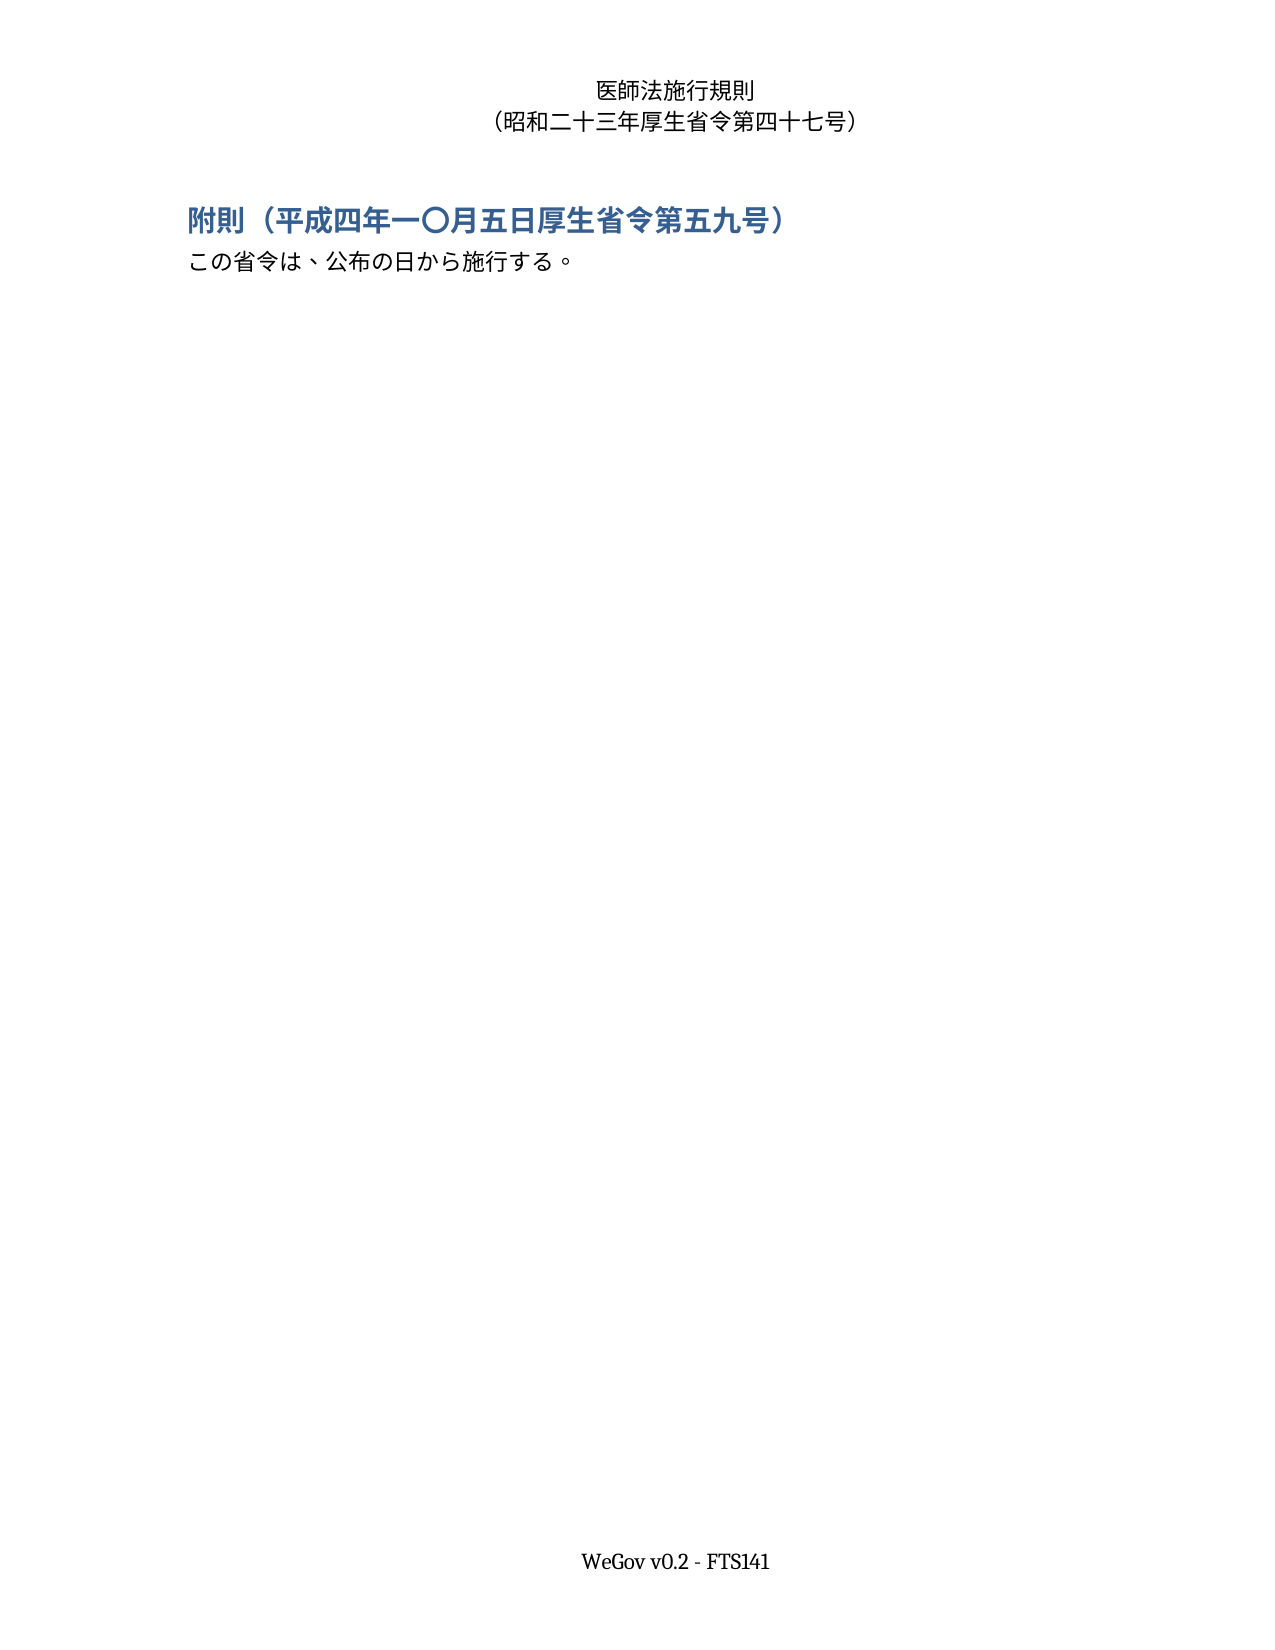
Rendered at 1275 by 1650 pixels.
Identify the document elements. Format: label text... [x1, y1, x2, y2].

text この省令は、公布の日から施行する。 [187, 246, 1087, 277]
subtitle 附則（平成四年一〇月五日厚生省令第五九号） [187, 200, 1087, 240]
